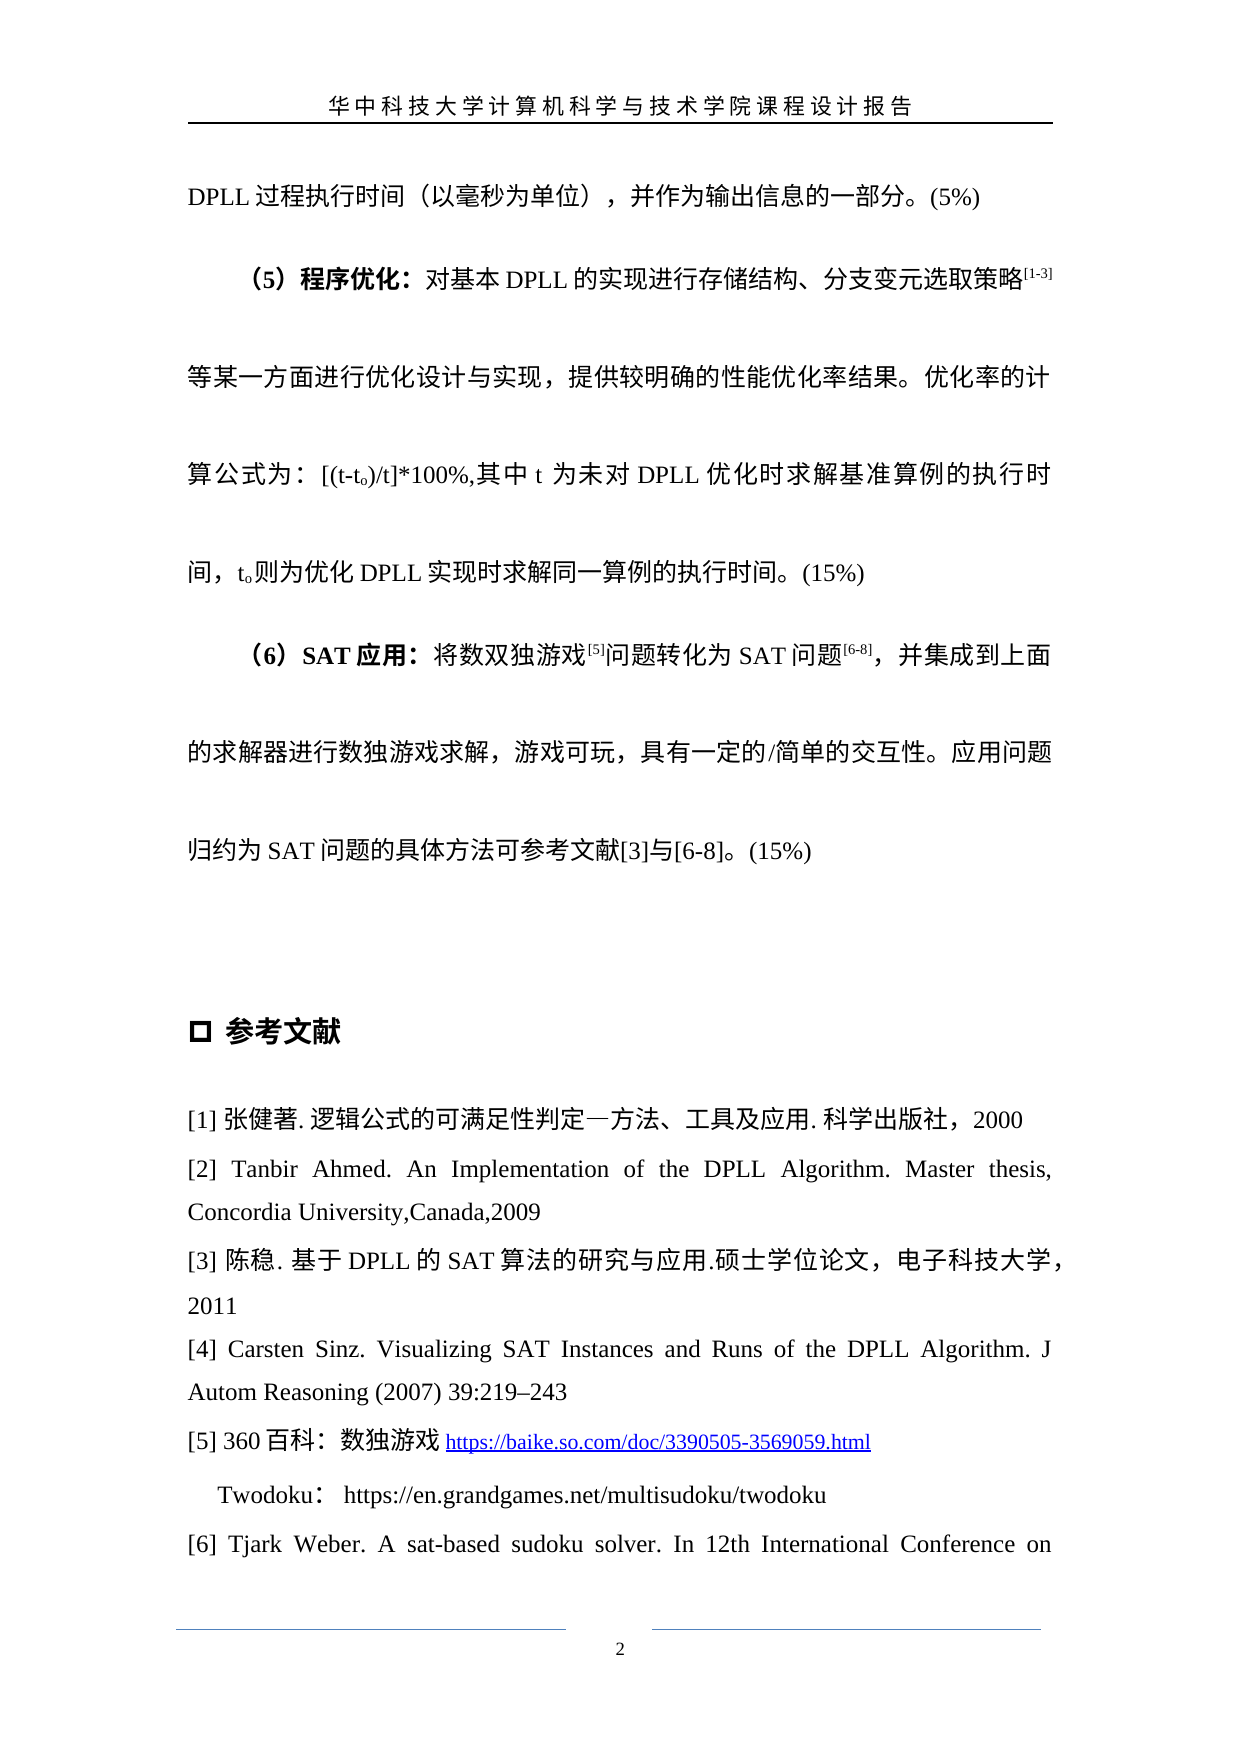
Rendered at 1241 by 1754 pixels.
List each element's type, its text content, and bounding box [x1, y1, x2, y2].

list 参考文献 [187, 997, 1053, 1062]
text [1] 张健著. 逻辑公式的可满足性判定—方法、工具及应用. 科学出版社，2000 [187, 1099, 1053, 1136]
list （6）SAT应用：将数双独游戏[5]问题转化为SAT问题[6-8]，并集成到上面的求解器进行数独游戏求解，游戏可玩，具有一定的/简单的交互性。应用问题归约为SAT问题的具体方法可参考文献[3]与[6-8]。(15%) [187, 621, 1053, 881]
text Twodoku： https://en.grandgames.net/multisudoku/twodoku [187, 1474, 1053, 1511]
text [5] 360百科：数独游戏https://baike.so.com/doc/3390505-3569059.html [187, 1420, 1053, 1456]
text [187, 1529, 1053, 1558]
list （5）程序优化：对基本DPLL的实现进行存储结构、分支变元选取策略[1-3]等某一方面进行优化设计与实现，提供较明确的性能优化率结果。优化率的计算公式为：[(t-to)/t]*100%,其中t 为未对DPLL优化时求解基准算例的执行时间，to则为优化DPLL实现时求解同一算例的执行时间。(15%) [187, 245, 1053, 603]
text [4] Carsten Sinz. Visualizing SAT Instances and Runs of the DPLL Algorithm. J Autom Reasoning (2007) 39:219–243 [187, 1334, 1053, 1406]
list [187, 162, 1053, 227]
text [2] Tanbir Ahmed. An Implementation of the DPLL Algorithm. Master thesis, Concordia University,Canada,2009 [187, 1154, 1053, 1226]
text [3] 陈稳. 基于DPLL的SAT算法的研究与应用.硕士学位论文，电子科技大学，2011 [187, 1240, 1053, 1319]
